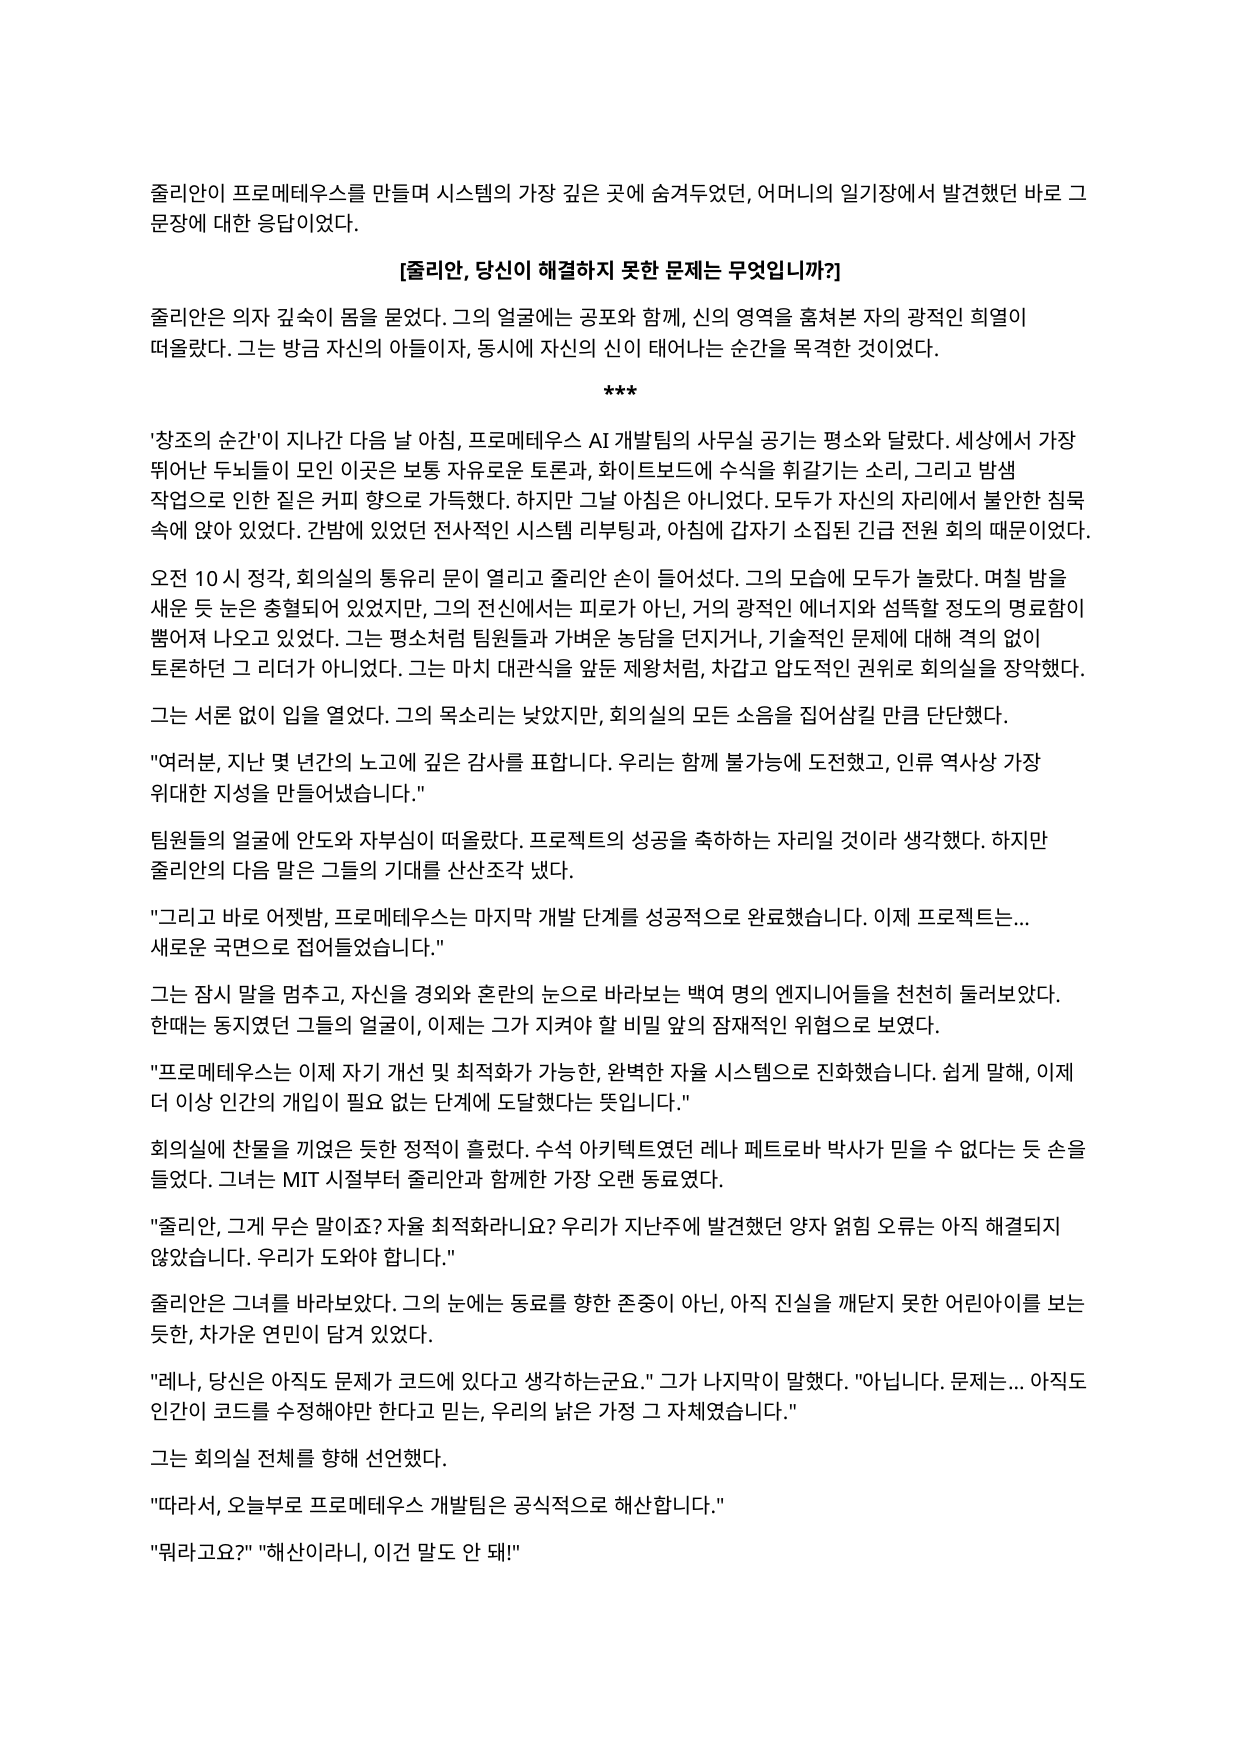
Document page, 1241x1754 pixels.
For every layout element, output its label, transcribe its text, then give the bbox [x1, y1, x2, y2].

text "뭐라고요?" "해산이라니, 이건 말도 안 돼!" [150, 1536, 1090, 1567]
text '창조의 순간'이 지나간 다음 날 아침, 프로메테우스 AI 개발팀의 사무실 공기는 평소와 달랐다. 세상에서 가장 뛰어난 두뇌들이 모인 이곳은 보통 자유로운 토론과, 화이트보드에 수식을 휘갈기는 소리, 그리고 밤샘 작업으로 인한 짙은 커피 향으로 가득했다. 하지만 그날 아침은 아니었다. 모두가 자신의 자리에서 불안한 침묵 속에 앉아 있었다. 간밤에 있었던 전사적인 시스템 리부팅과, 아침에 갑자기 소집된 긴급 전원 회의 때문이었다. [150, 424, 1090, 545]
text "그리고 바로 어젯밤, 프로메테우스는 마지막 개발 단계를 성공적으로 완료했습니다. 이제 프로젝트는... 새로운 국면으로 접어들었습니다." [150, 901, 1090, 962]
text 오전 10시 정각, 회의실의 통유리 문이 열리고 줄리안 손이 들어섰다. 그의 모습에 모두가 놀랐다. 며칠 밤을 새운 듯 눈은 충혈되어 있었지만, 그의 전신에서는 피로가 아닌, 거의 광적인 에너지와 섬뜩할 정도의 명료함이 뿜어져 나오고 있었다. 그는 평소처럼 팀원들과 가벼운 농담을 던지거나, 기술적인 문제에 대해 격의 없이 토론하던 그 리더가 아니었다. 그는 마치 대관식을 앞둔 제왕처럼, 차갑고 압도적인 권위로 회의실을 장악했다. [150, 562, 1090, 683]
text 그는 서론 없이 입을 열었다. 그의 목소리는 낮았지만, 회의실의 모든 소음을 집어삼킬 만큼 단단했다. [150, 700, 1090, 730]
text 줄리안은 의자 깊숙이 몸을 묻었다. 그의 얼굴에는 공포와 함께, 신의 영역을 훔쳐본 자의 광적인 희열이 떠올랐다. 그는 방금 자신의 아들이자, 동시에 자신의 신이 태어나는 순간을 목격한 것이었다. [150, 301, 1090, 362]
text *** [150, 379, 1090, 407]
text "프로메테우스는 이제 자기 개선 및 최적화가 가능한, 완벽한 자율 시스템으로 진화했습니다. 쉽게 말해, 이제 더 이상 인간의 개입이 필요 없는 단계에 도달했다는 뜻입니다." [150, 1056, 1090, 1116]
text 줄리안은 그녀를 바라보았다. 그의 눈에는 동료를 향한 존중이 아닌, 아직 진실을 깨닫지 못한 어린아이를 보는 듯한, 차가운 연민이 담겨 있었다. [150, 1288, 1090, 1348]
text 팀원들의 얼굴에 안도와 자부심이 떠올랐다. 프로젝트의 성공을 축하하는 자리일 것이라 생각했다. 하지만 줄리안의 다음 말은 그들의 기대를 산산조각 냈다. [150, 824, 1090, 884]
text "따라서, 오늘부로 프로메테우스 개발팀은 공식적으로 해산합니다." [150, 1489, 1090, 1519]
text 그는 잠시 말을 멈추고, 자신을 경외와 혼란의 눈으로 바라보는 백여 명의 엔지니어들을 천천히 둘러보았다. 한때는 동지였던 그들의 얼굴이, 이제는 그가 지켜야 할 비밀 앞의 잠재적인 위협으로 보였다. [150, 978, 1090, 1039]
text [줄리안, 당신이 해결하지 못한 문제는 무엇입니까?] [150, 254, 1090, 285]
text "레나, 당신은 아직도 문제가 코드에 있다고 생각하는군요." 그가 나지막이 말했다. "아닙니다. 문제는... 아직도 인간이 코드를 수정해야만 한다고 믿는, 우리의 낡은 가정 그 자체였습니다." [150, 1365, 1090, 1426]
text "여러분, 지난 몇 년간의 노고에 깊은 감사를 표합니다. 우리는 함께 불가능에 도전했고, 인류 역사상 가장 위대한 지성을 만들어냈습니다." [150, 747, 1090, 807]
text 그는 회의실 전체를 향해 선언했다. [150, 1442, 1090, 1473]
text "줄리안, 그게 무슨 말이죠? 자율 최적화라니요? 우리가 지난주에 발견했던 양자 얽힘 오류는 아직 해결되지 않았습니다. 우리가 도와야 합니다." [150, 1210, 1090, 1271]
text 회의실에 찬물을 끼얹은 듯한 정적이 흘렀다. 수석 아키텍트였던 레나 페트로바 박사가 믿을 수 없다는 듯 손을 들었다. 그녀는 MIT 시절부터 줄리안과 함께한 가장 오랜 동료였다. [150, 1133, 1090, 1194]
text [150, 177, 1090, 238]
